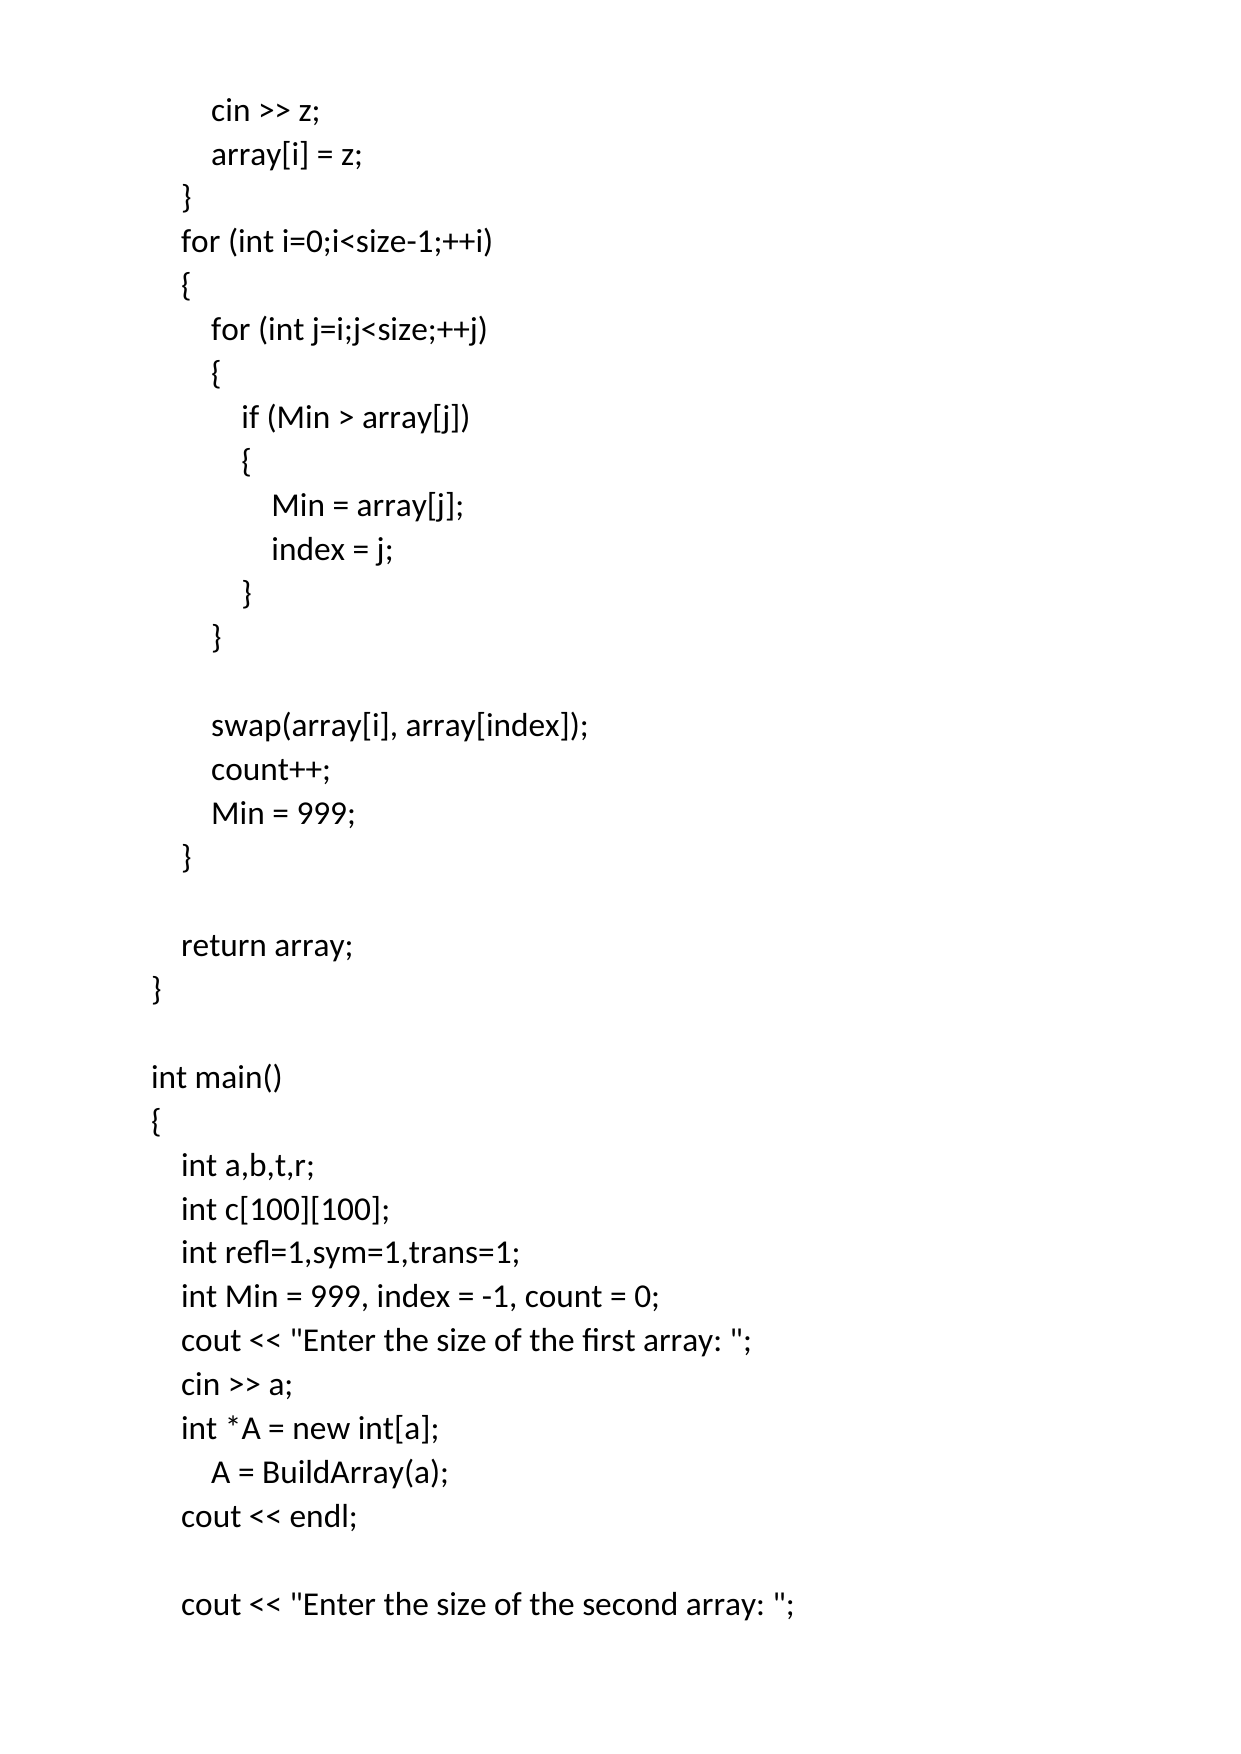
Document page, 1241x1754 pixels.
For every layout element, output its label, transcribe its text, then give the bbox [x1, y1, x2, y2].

text } [151, 968, 1232, 1008]
text { [151, 440, 1232, 481]
text index = j; [151, 528, 1232, 569]
text { [151, 352, 1232, 393]
text } [151, 616, 1232, 657]
text array[i] = z; [151, 132, 1232, 173]
text Min = array[j]; [151, 484, 1232, 525]
text int Min = 999, index = -1, count = 0; [151, 1275, 1232, 1316]
text if (Min > array[j]) [151, 396, 1232, 437]
text cout << "Enter the size of the second array: "; [151, 1583, 1232, 1624]
text int main() [151, 1056, 1232, 1096]
text cout << endl; [151, 1495, 1232, 1536]
text int *A = new int[a]; [151, 1407, 1232, 1448]
text cout << "Enter the size of the first array: "; [151, 1319, 1232, 1360]
text } [151, 176, 1232, 217]
text return array; [151, 924, 1232, 964]
text } [151, 572, 1232, 613]
text for (int i=0;i<size-1;++i) [151, 220, 1232, 261]
text Min = 999; [151, 792, 1232, 833]
text count++; [151, 748, 1232, 789]
text { [151, 264, 1232, 305]
text cin >> z; [151, 88, 1232, 129]
text for (int j=i;j<size;++j) [151, 308, 1232, 349]
text int refl=1,sym=1,trans=1; [151, 1231, 1232, 1272]
text cin >> a; [151, 1363, 1232, 1404]
text swap(array[i], array[index]); [151, 704, 1232, 745]
text } [151, 836, 1232, 877]
text A = BuildArray(a); [151, 1451, 1232, 1492]
text { [151, 1099, 1232, 1140]
text int a,b,t,r; [151, 1143, 1232, 1184]
text int c[100][100]; [151, 1187, 1232, 1228]
